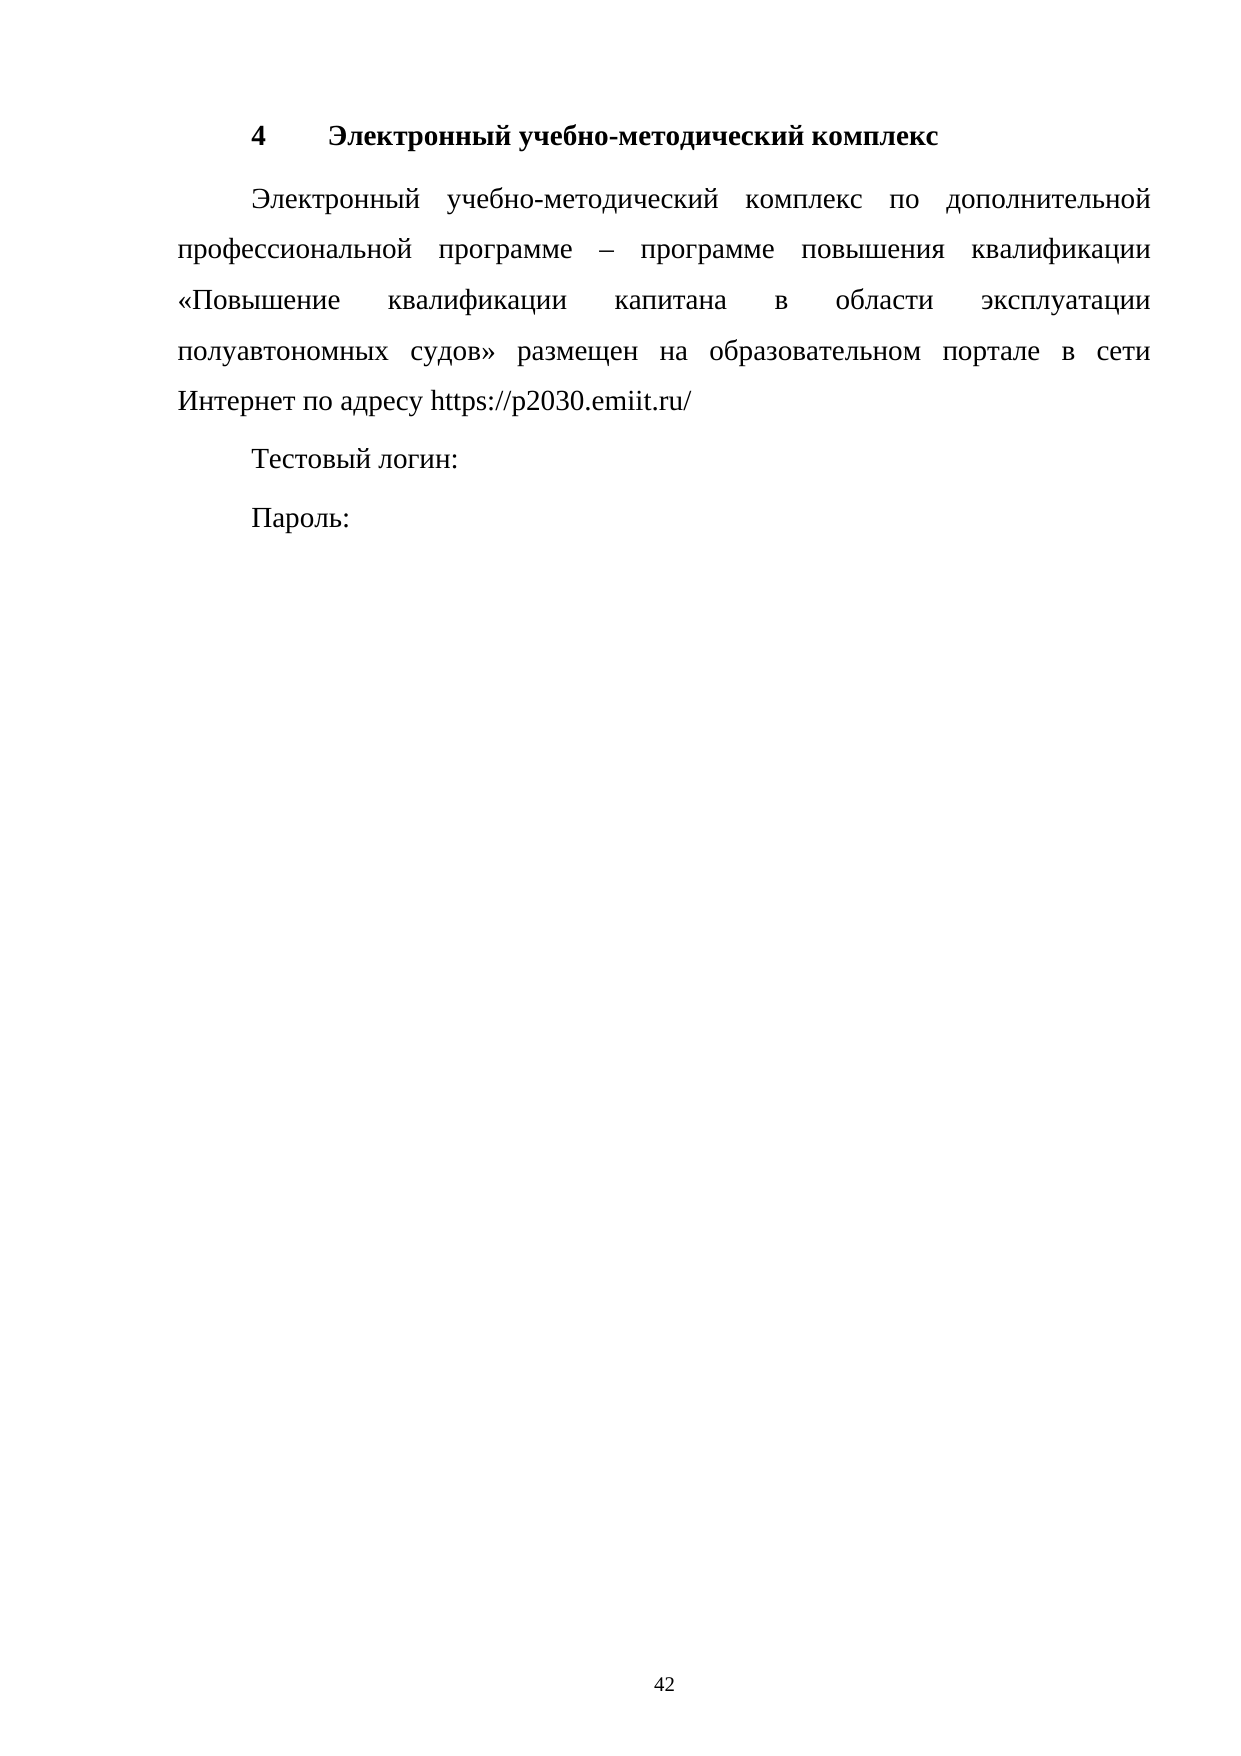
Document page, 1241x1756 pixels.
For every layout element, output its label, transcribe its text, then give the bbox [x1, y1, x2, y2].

text Электронный учебно-методический комплекс по дополнительной профессиональной программе – программе повышения квалификации «Повышение квалификации капитана в области эксплуатации полуавтономных судов» размещен на образовательном портале в сети Интернет по адресу https://p2030.emiit.ru/ [177, 181, 1152, 417]
text Пароль: [177, 500, 1152, 533]
text Тестовый логин: [177, 442, 1152, 475]
subtitle Электронный учебно-методический комплекс [177, 118, 1152, 152]
